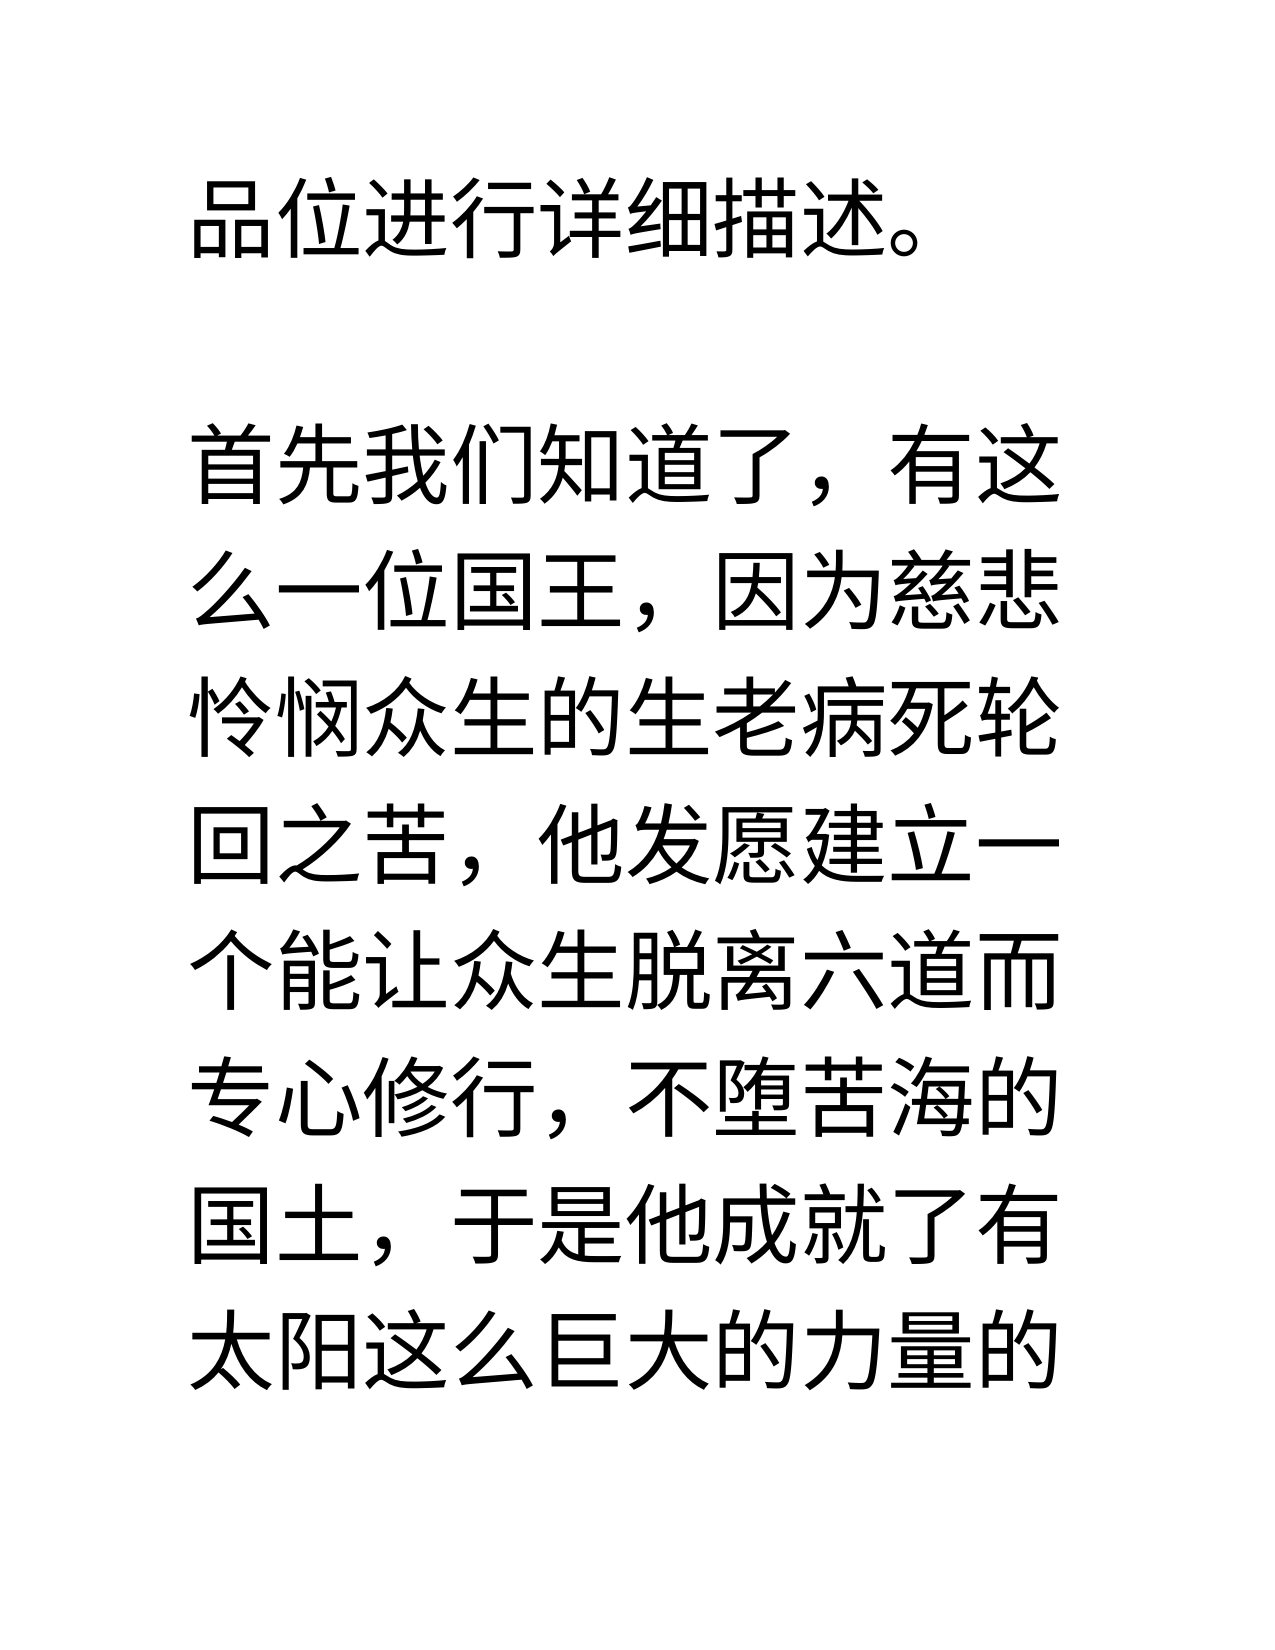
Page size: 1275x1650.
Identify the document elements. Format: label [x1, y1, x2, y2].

text [187, 150, 1087, 277]
text [187, 396, 1087, 1409]
